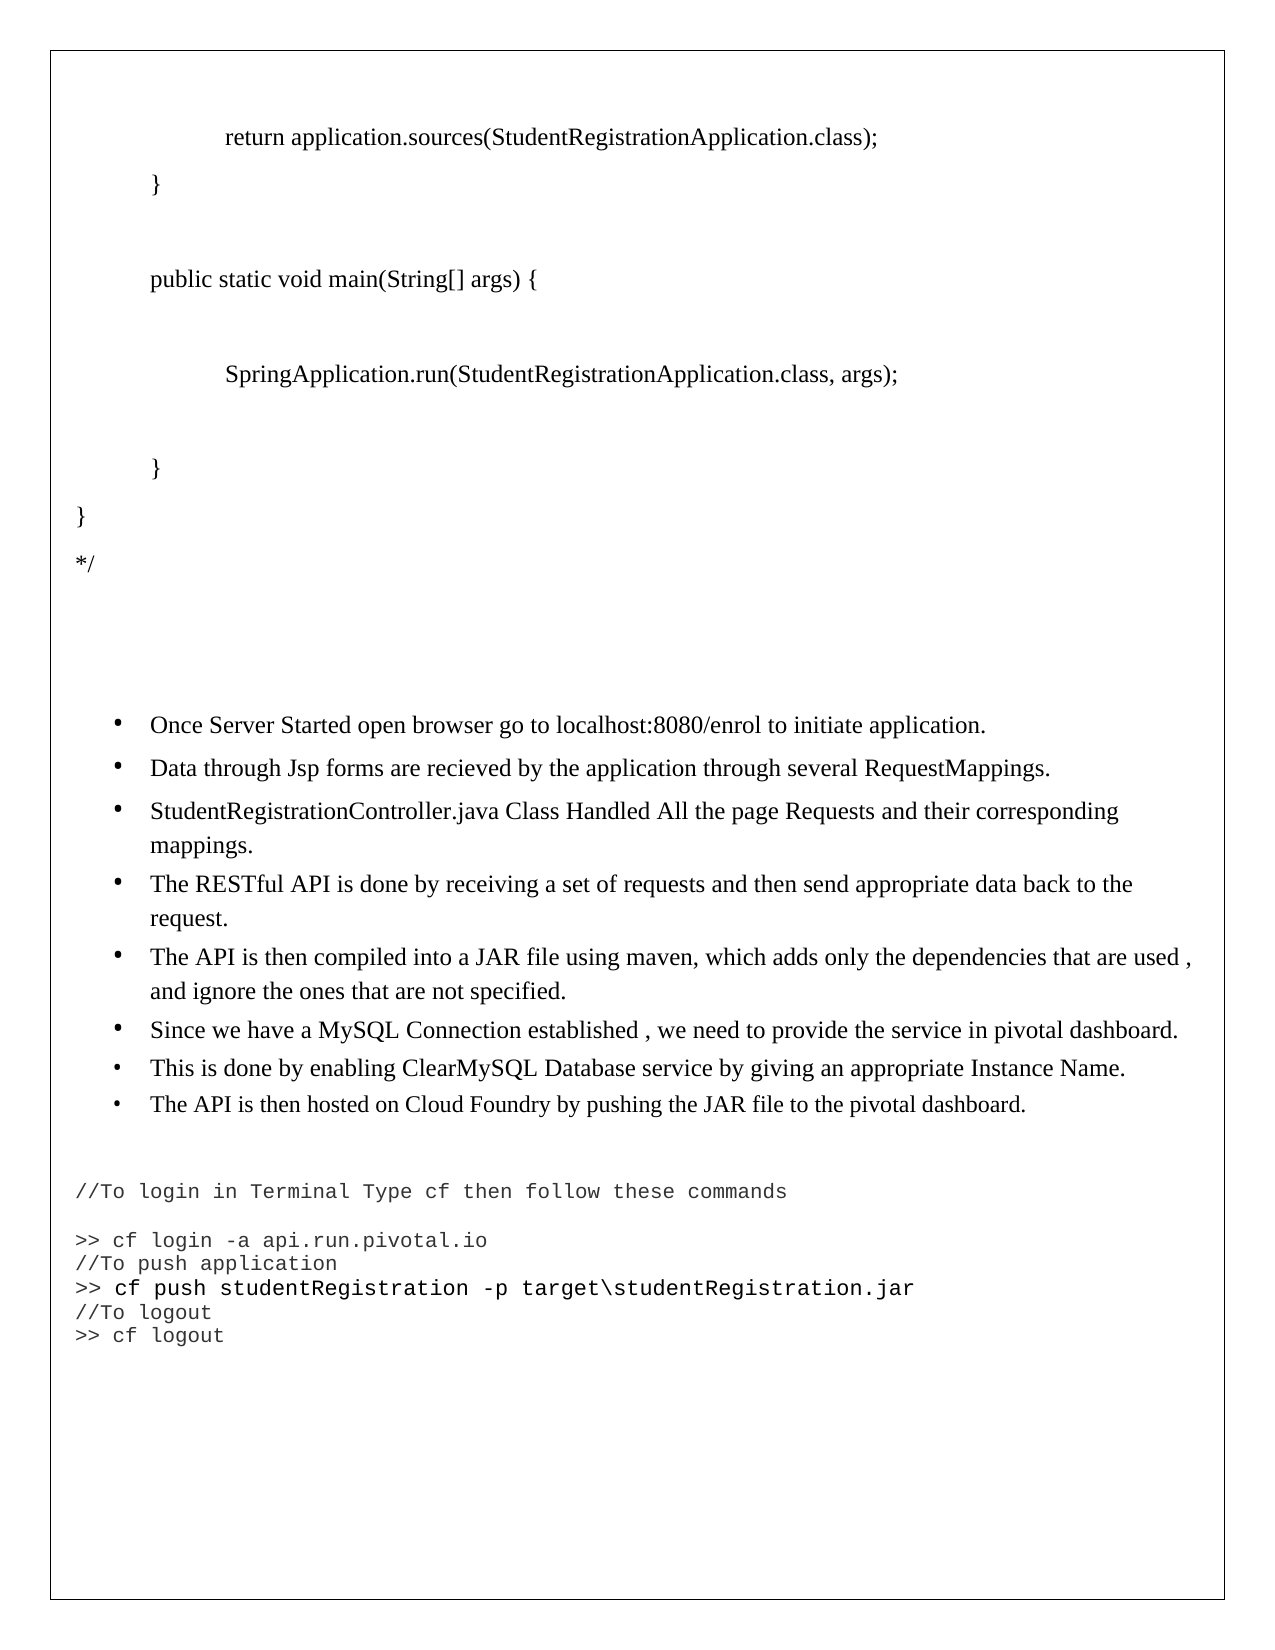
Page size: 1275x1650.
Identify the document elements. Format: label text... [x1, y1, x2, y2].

text SpringApplication.run(StudentRegistrationApplication.class, args); [75, 359, 1200, 388]
list StudentRegistrationController.java Class Handled All the page Requests and their corresponding mappings. [112, 788, 1200, 859]
text */ [75, 549, 1200, 578]
list The API is then compiled into a JAR file using maven, which adds only the dependencies that are used , and ignore the ones that are not specified. [112, 934, 1200, 1005]
list This is done by enabling ClearMySQL Database service by giving an appropriate Instance Name. [112, 1050, 1200, 1084]
list The API is then hosted on Cloud Foundry by pushing the JAR file to the pivotal dashboard. [112, 1087, 1200, 1119]
list Since we have a MySQL Connection established , we need to provide the service in pivotal dashboard. [112, 1007, 1200, 1047]
list Data through Jsp forms are recieved by the application through several RequestMappings. [112, 745, 1200, 785]
text } [75, 501, 1200, 530]
text >> cf push studentRegistration -p target\studentRegistration.jar [75, 1277, 1200, 1302]
text } [75, 453, 1200, 482]
text return application.sources(StudentRegistrationApplication.class); [75, 122, 1200, 151]
list The RESTful API is done by receiving a set of requests and then send appropriate data back to the request. [112, 861, 1200, 932]
text //To logout [75, 1302, 1200, 1325]
text public static void main(String[] args) { [75, 264, 1200, 293]
text } [75, 169, 1200, 198]
list Once Server Started open browser go to localhost:8080/enrol to initiate application. [112, 702, 1200, 742]
text >> cf logout [75, 1325, 1200, 1349]
text >> cf login -a api.run.pivotal.io [75, 1230, 1200, 1253]
text //To push application [75, 1253, 1200, 1277]
text //To login in Terminal Type cf then follow these commands [75, 1181, 1200, 1205]
